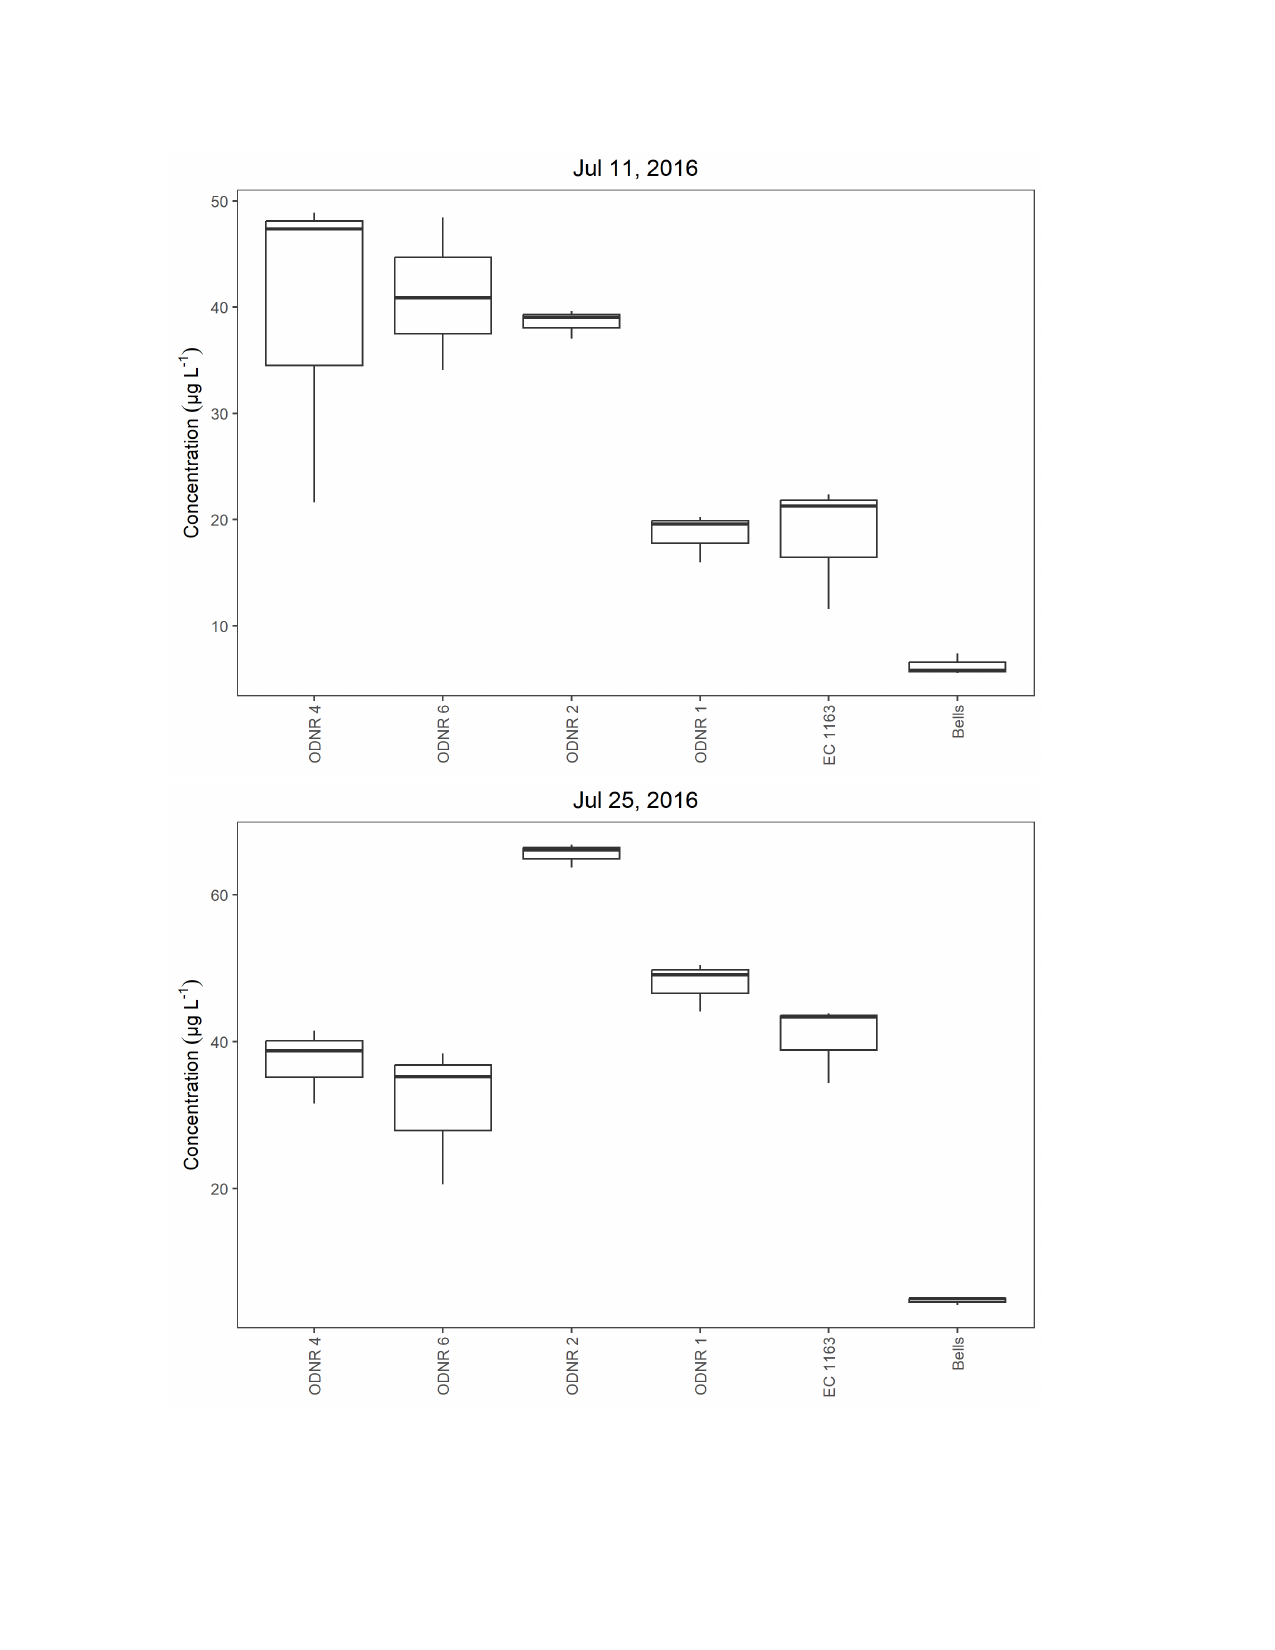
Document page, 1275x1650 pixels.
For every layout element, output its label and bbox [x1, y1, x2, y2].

picture [168, 150, 1044, 775]
text [150, 150, 1125, 1412]
picture [168, 781, 1044, 1407]
